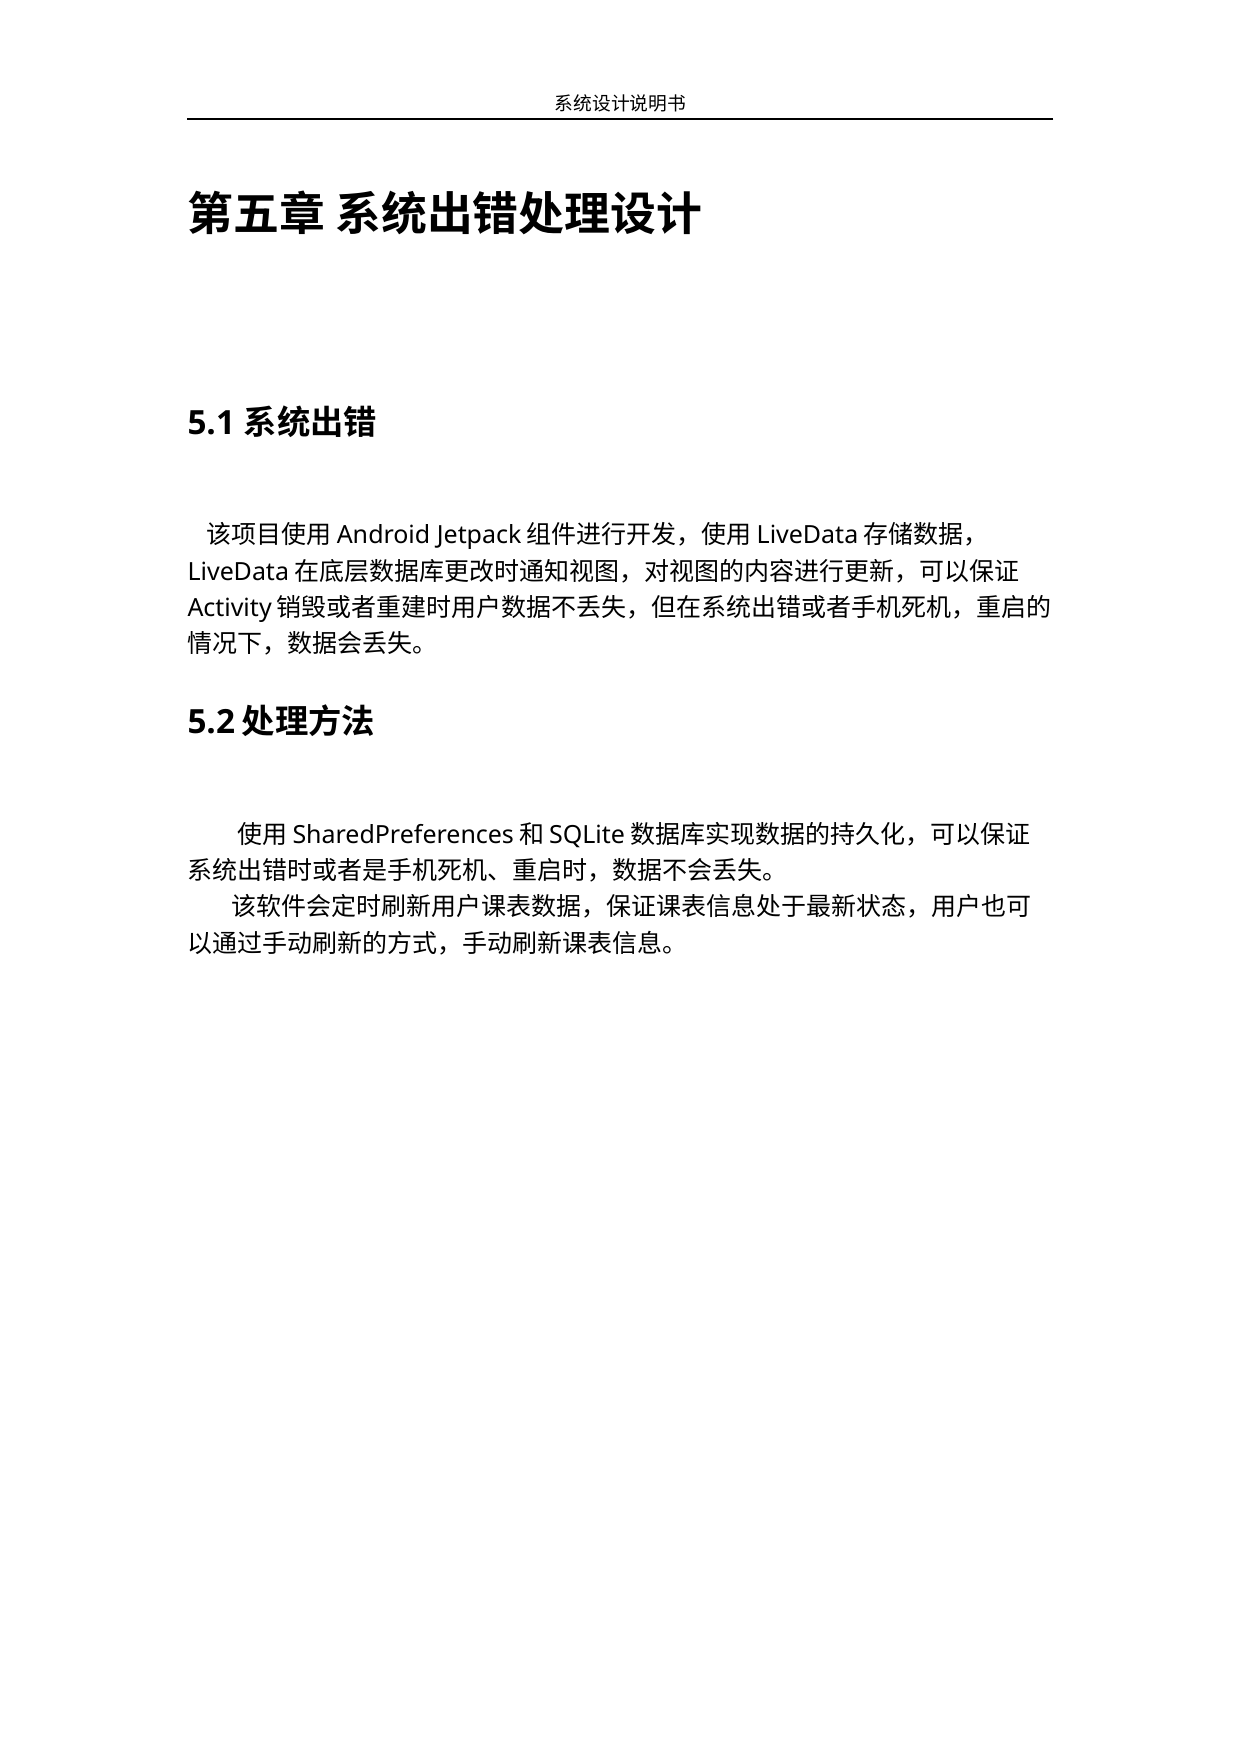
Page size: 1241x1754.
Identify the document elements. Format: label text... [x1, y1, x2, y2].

text 该软件会定时刷新用户课表数据，保证课表信息处于最新状态，用户也可以通过手动刷新的方式，手动刷新课表信息。 [187, 887, 1053, 959]
subtitle 5.1 系统出错 [187, 387, 1053, 452]
subtitle 第五章 系统出错处理设计 [187, 162, 1053, 259]
subtitle 5.2处理方法 [187, 687, 1053, 752]
text 使用SharedPreferences和SQLite数据库实现数据的持久化，可以保证系统出错时或者是手机死机、重启时，数据不会丢失。 [187, 814, 1053, 887]
text 该项目使用Android Jetpack组件进行开发，使用LiveData存储数据，LiveData在底层数据库更改时通知视图，对视图的内容进行更新，可以保证Activity销毁或者重建时用户数据不丢失，但在系统出错或者手机死机，重启的情况下，数据会丢失。 [187, 515, 1053, 660]
